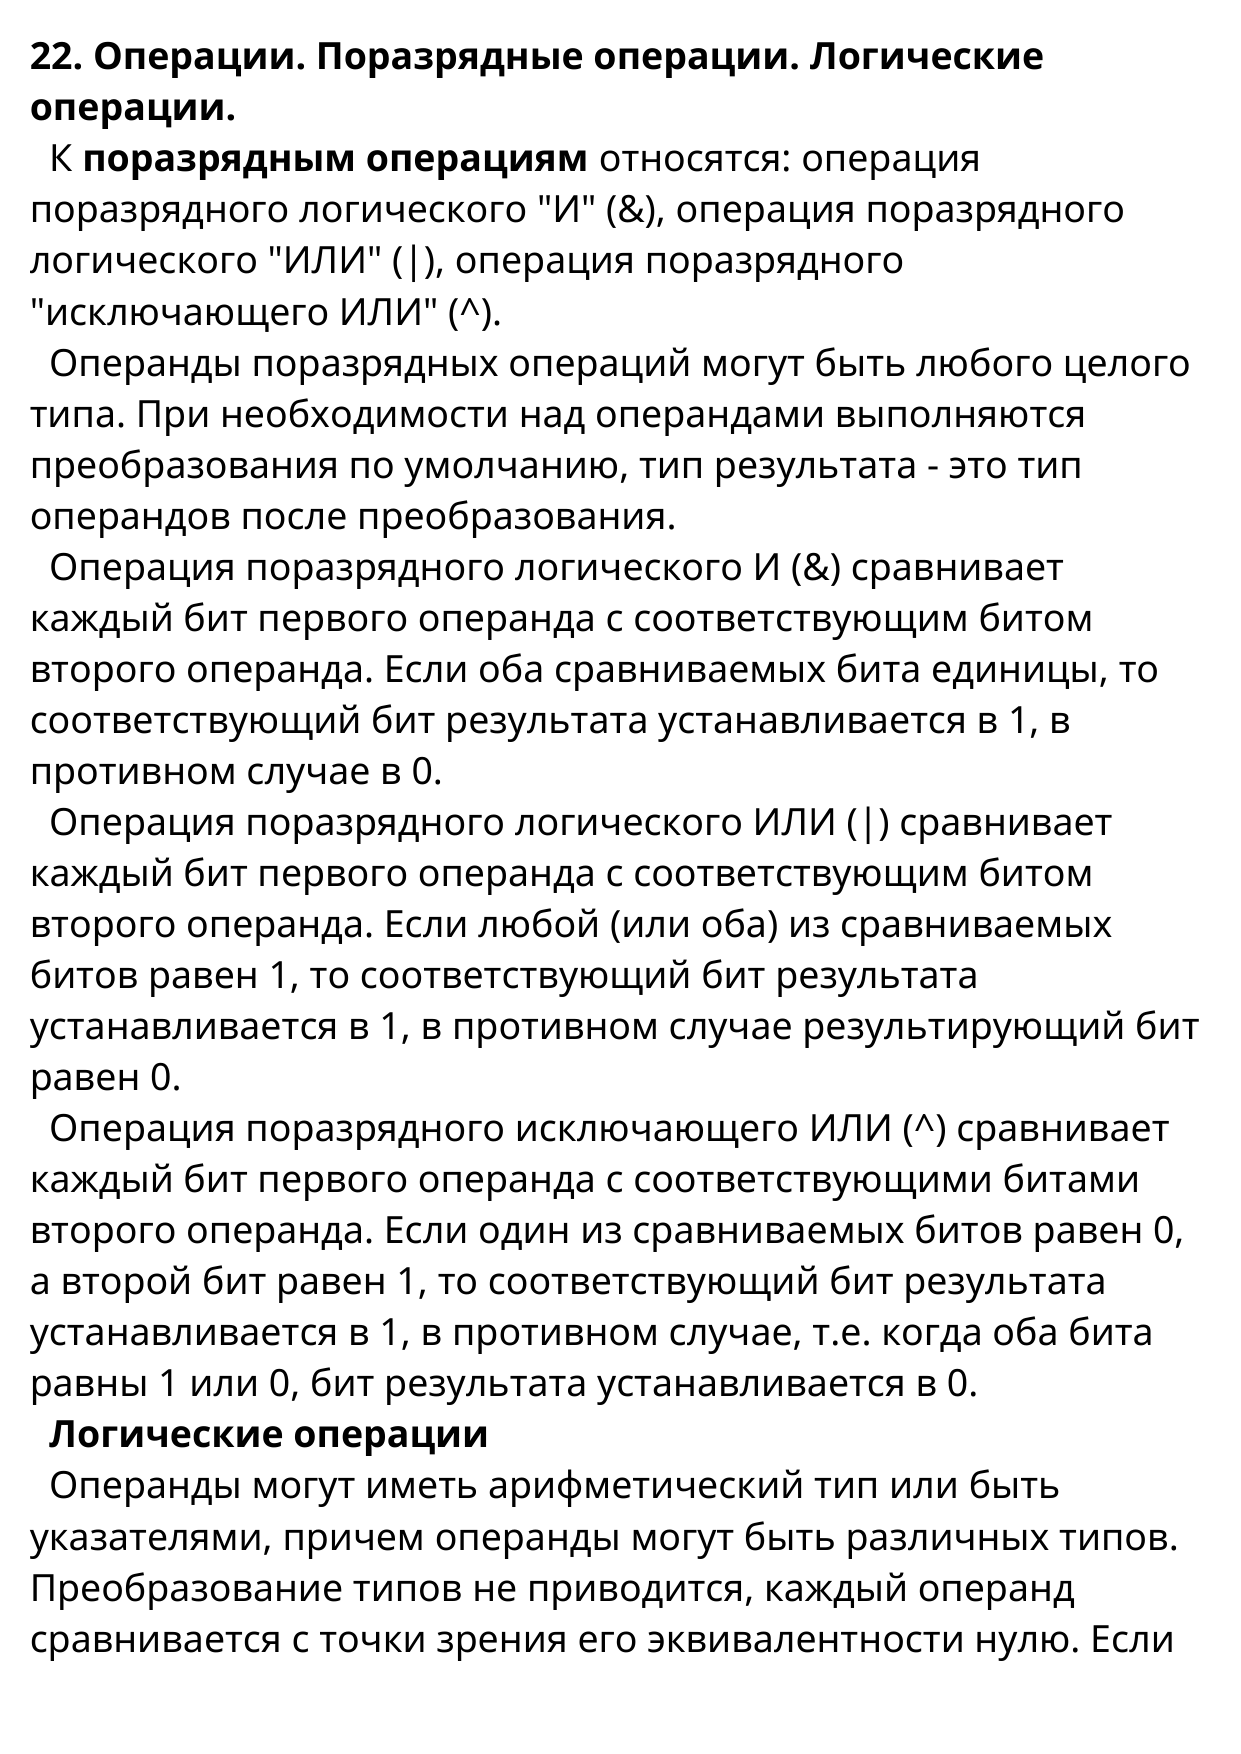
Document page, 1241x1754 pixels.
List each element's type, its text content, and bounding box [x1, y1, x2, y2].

list Операция поразрядного исключающего ИЛИ (^) сравнивает каждый бит первого операнда с соответствующими битами второго операнда. Если один из сравниваемых битов равен 0, а второй бит равен 1, то соответствующий бит результата устанавливается в 1, в противном случае, т.е. когда оба бита равны 1 или 0, бит результата устанавливается в 0. [29, 1101, 1211, 1408]
list Операция поразрядного логического ИЛИ (|) сравнивает каждый бит первого операнда с соответствующим битом второго операнда. Если любой (или оба) из сравниваемых битов равен 1, то соответствующий бит результата устанавливается в 1, в противном случае результирующий бит равен 0. [29, 795, 1211, 1101]
list Логические операции [29, 1408, 1211, 1459]
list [29, 1459, 1211, 1663]
list К поразрядным операциям относятся: операция поразрядного логического "И" (&), операция поразрядного логического "ИЛИ" (|), операция поразрядного "исключающего ИЛИ" (^). [29, 132, 1211, 336]
list Операция поразрядного логического И (&) сравнивает каждый бит первого операнда с соответствующим битом второго операнда. Если оба сравниваемых бита единицы, то соответствующий бит результата устанавливается в 1, в противном случае в 0. [29, 540, 1211, 795]
text 22. Операции. Поразрядные операции. Логические операции. [29, 29, 1211, 132]
list Операнды поразрядных операций могут быть любого целого типа. При необходимости над операндами выполняются преобразования по умолчанию, тип результата - это тип операндов после преобразования. [29, 336, 1211, 540]
